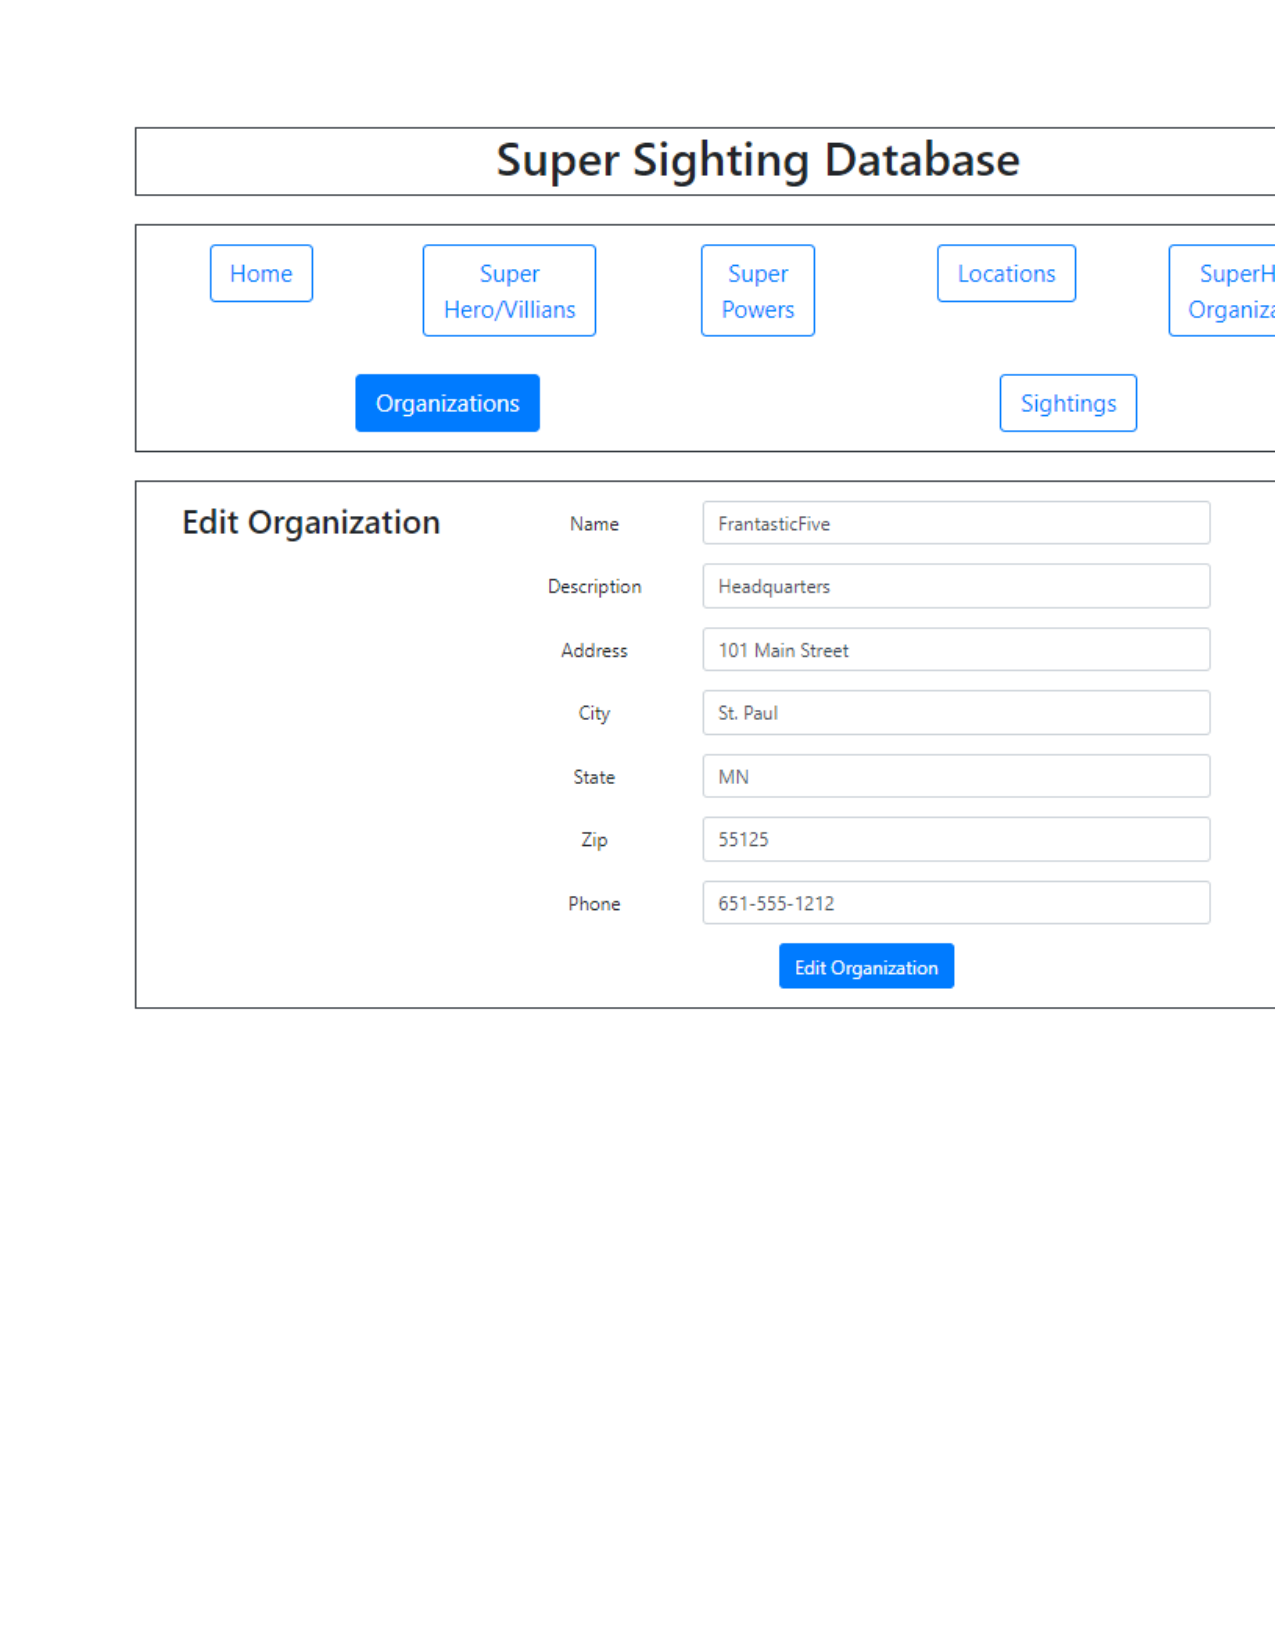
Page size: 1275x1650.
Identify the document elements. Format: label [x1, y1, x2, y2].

picture [118, 118, 1275, 1031]
